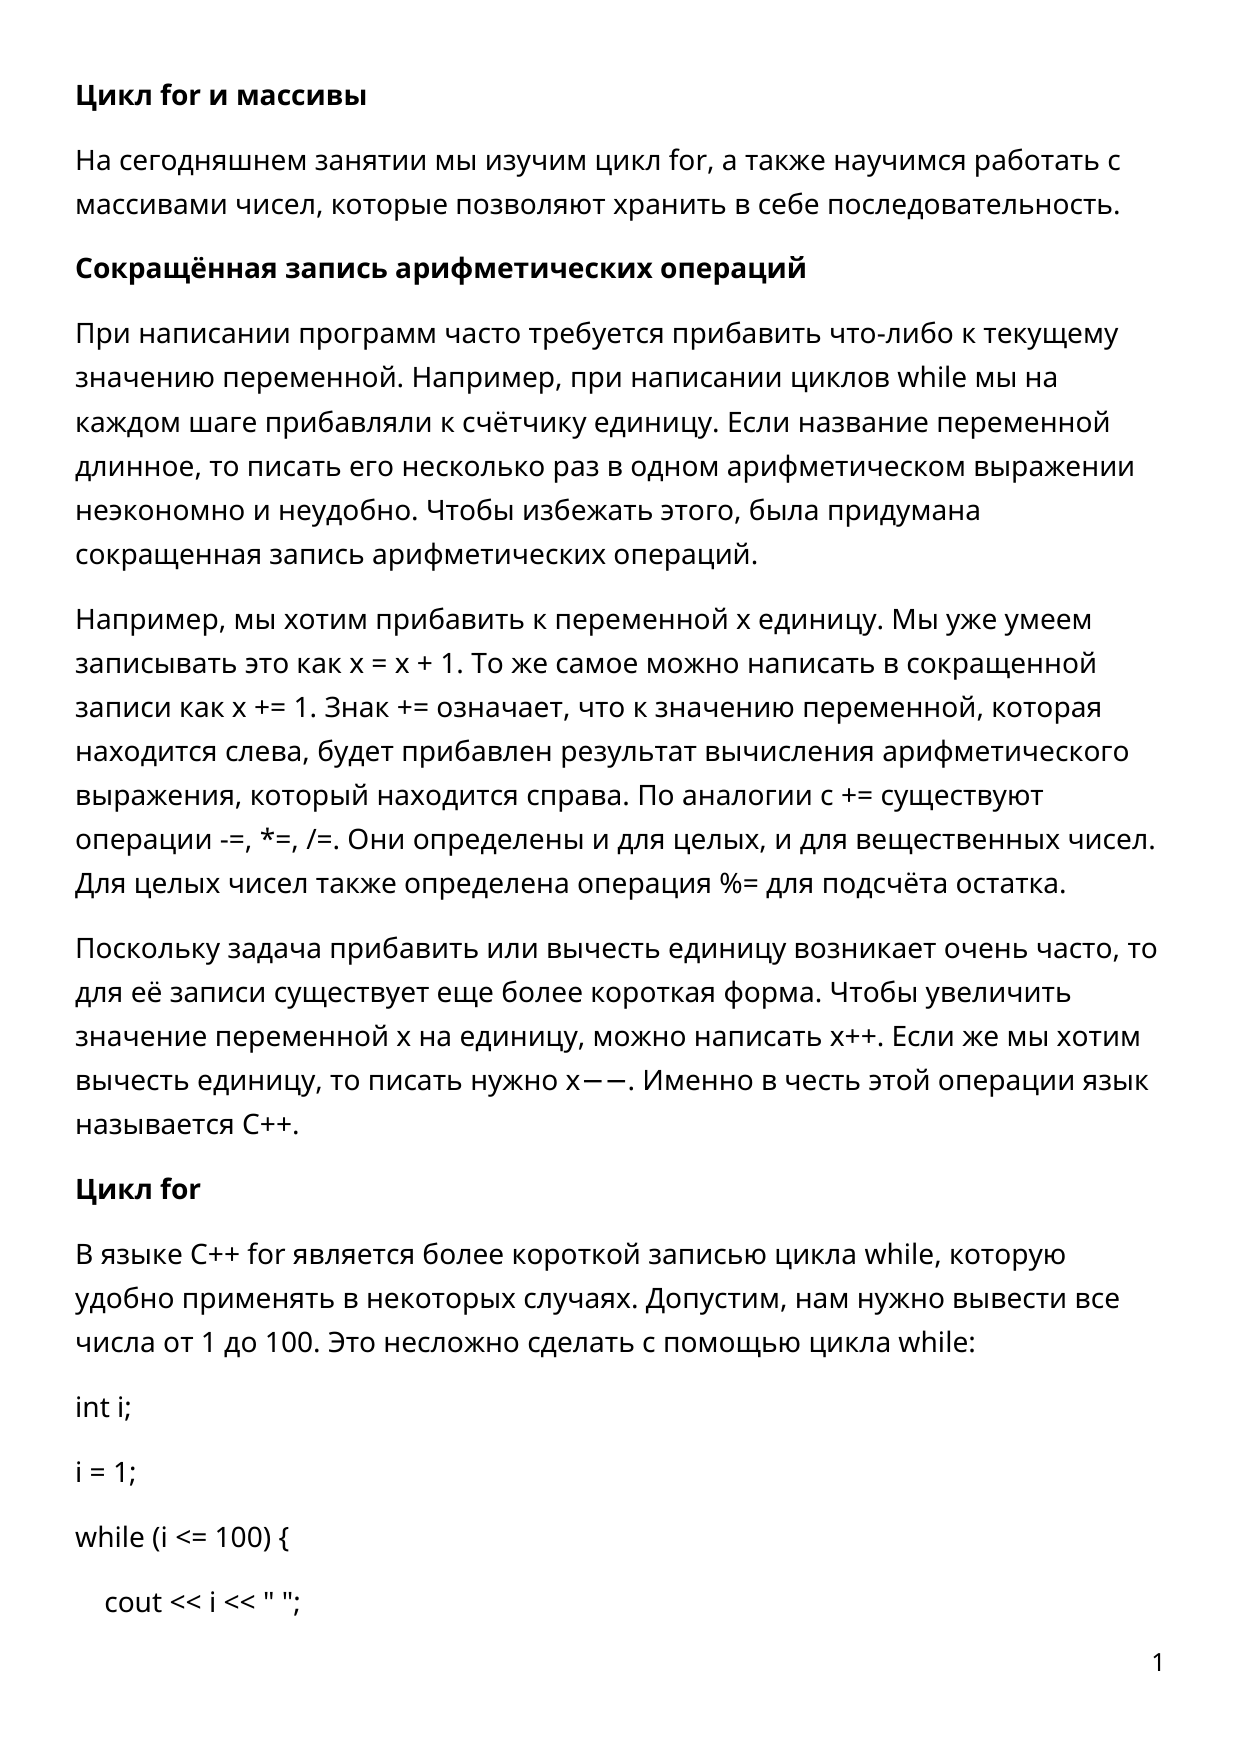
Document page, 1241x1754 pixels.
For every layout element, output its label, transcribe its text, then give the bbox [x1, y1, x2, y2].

text Цикл for и массивы [75, 75, 1165, 113]
text Цикл for [75, 1169, 1165, 1208]
text int i; [75, 1387, 1165, 1426]
text while (i <= 100) { [75, 1517, 1165, 1555]
text В языке C++ for является более короткой записью цикла while, которую удобно применять в некоторых случаях. Допустим, нам нужно вывести все числа от 1 до 100. Это несложно сделать с помощью цикла while: [75, 1234, 1165, 1361]
text cout << i << " "; [75, 1582, 1165, 1620]
text При написании программ часто требуется прибавить что-либо к текущему значению переменной. Например, при написании циклов while мы на каждом шаге прибавляли к счётчику единицу. Если название переменной длинное, то писать его несколько раз в одном арифметическом выражении неэкономно и неудобно. Чтобы избежать этого, была придумана сокращенная запись арифметических операций. [75, 314, 1165, 572]
text Поскольку задача прибавить или вычесть единицу возникает очень часто, то для её записи существует еще более короткая форма. Чтобы увеличить значение переменной x на единицу, можно написать x++. Если же мы хотим вычесть единицу, то писать нужно x−−. Именно в честь этой операции язык называется C++. [75, 928, 1165, 1143]
text Например, мы хотим прибавить к переменной x единицу. Мы уже умеем записывать это как x = x + 1. То же самое можно написать в сокращенной записи как x += 1. Знак += означает, что к значению переменной, которая находится слева, будет прибавлен результат вычисления арифметического выражения, который находится справа. По аналогии с += существуют операции -=, *=, /=. Они определены и для целых, и для вещественных чисел. Для целых чисел также определена операция %= для подсчёта остатка. [75, 599, 1165, 902]
text На сегодняшнем занятии мы изучим цикл for, а также научимся работать с массивами чисел, которые позволяют хранить в себе последовательность. [75, 140, 1165, 222]
text Сокращённая запись арифметических операций [75, 249, 1165, 287]
text i = 1; [75, 1452, 1165, 1491]
